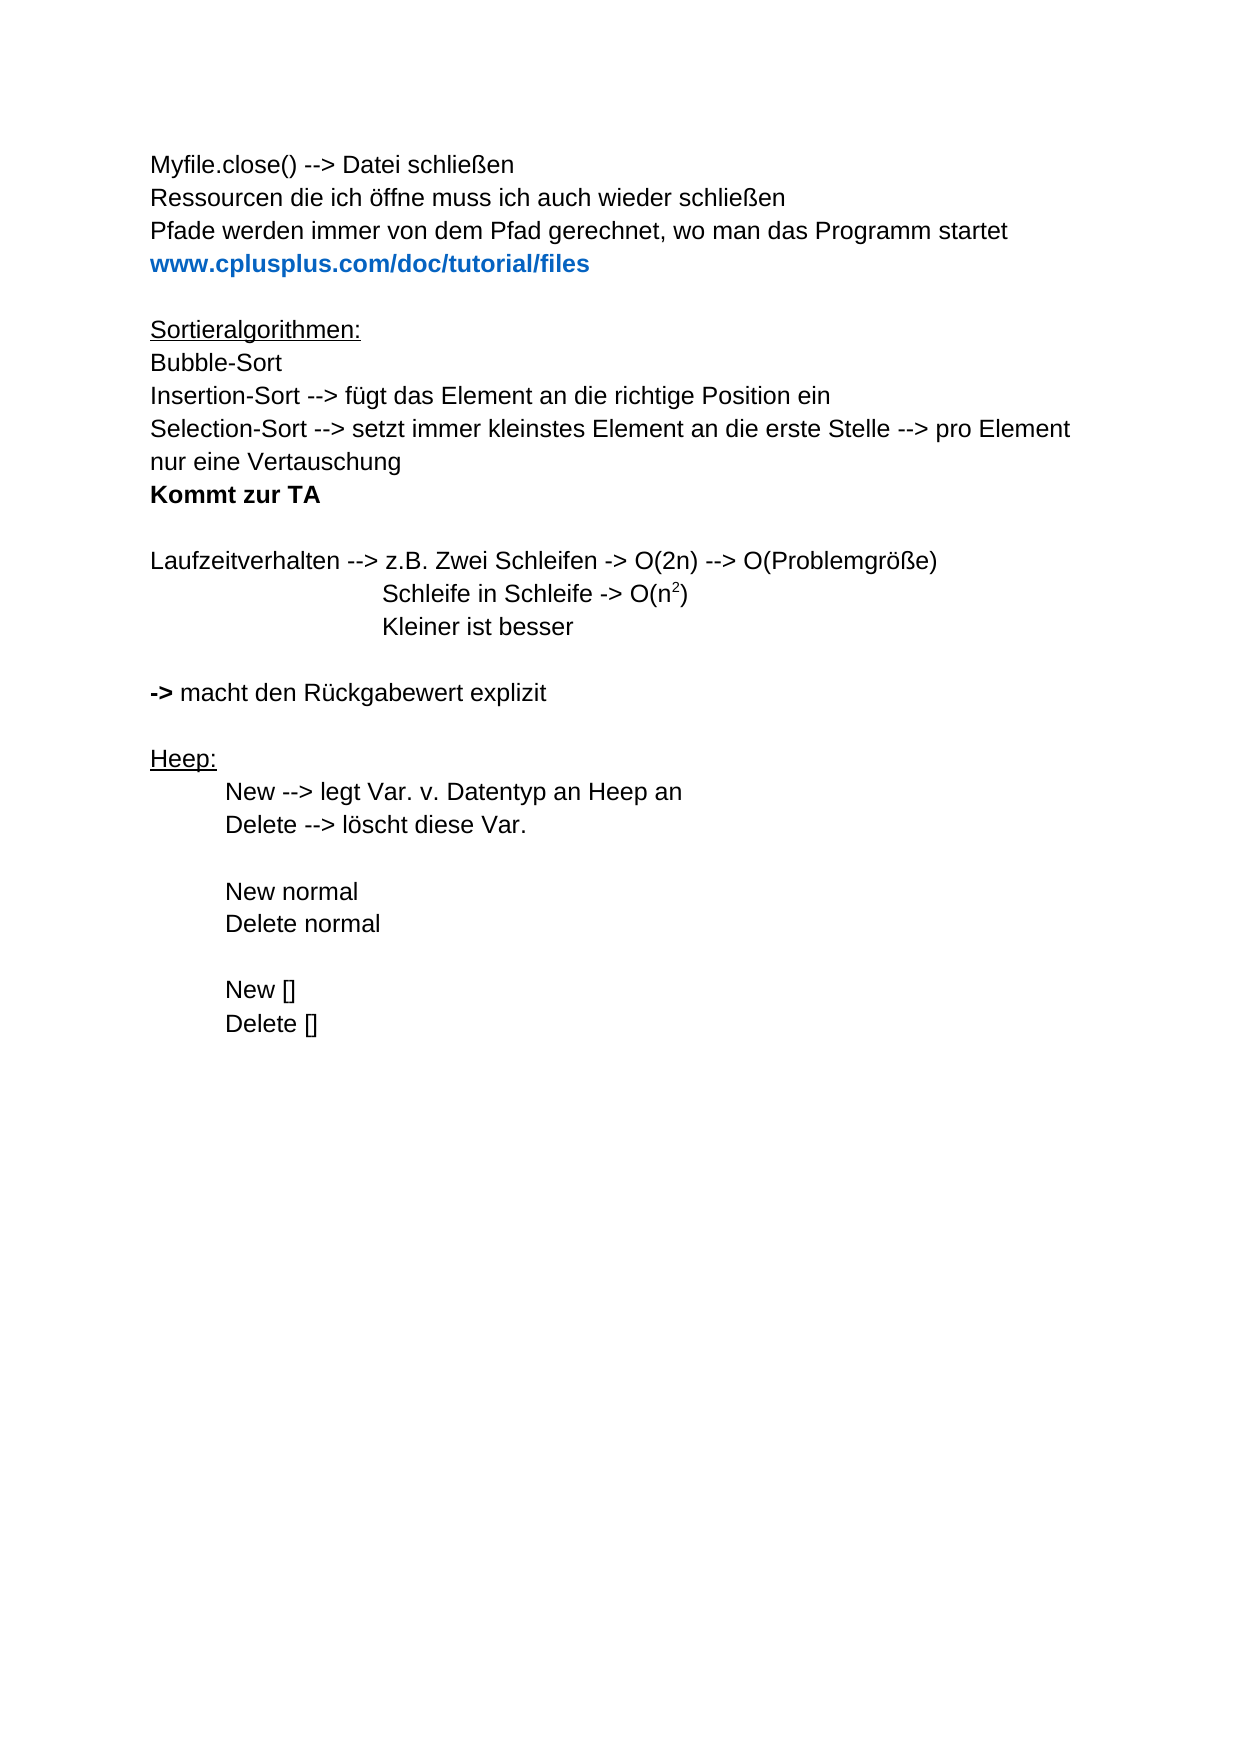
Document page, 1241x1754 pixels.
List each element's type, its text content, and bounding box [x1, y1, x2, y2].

text Insertion-Sort --> fügt das Element an die richtige Position ein [150, 381, 1090, 410]
text New normal [150, 876, 1090, 905]
text Ressourcen die ich öffne muss ich auch wieder schließen [150, 183, 1090, 212]
text Kleiner ist besser [375, 612, 1090, 641]
text Sortieralgorithmen: [150, 315, 1090, 344]
text New --> legt Var. v. Datentyp an Heep an [150, 777, 1090, 806]
text Heep: [150, 744, 1090, 773]
text Kommt zur TA [150, 480, 1090, 509]
text -> macht den Rückgabewert explizit [150, 678, 1090, 707]
text www.cplusplus.com/doc/tutorial/files [150, 249, 1090, 278]
text Delete normal [150, 909, 1090, 938]
text Selection-Sort --> setzt immer kleinstes Element an die erste Stelle --> pro Element nur eine Vertauschung [150, 414, 1090, 476]
text New [] [150, 976, 1090, 1004]
text Delete [] [150, 1008, 1090, 1037]
text Myfile.close() --> Datei schließen [150, 150, 1090, 179]
text Laufzeitverhalten --> z.B. Zwei Schleifen -> O(2n) --> O(Problemgröße) [150, 546, 1090, 575]
text Pfade werden immer von dem Pfad gerechnet, wo man das Programm startet [150, 216, 1090, 245]
text Schleife in Schleife -> O(n2) [300, 579, 1090, 608]
text Delete --> löscht diese Var. [150, 810, 1090, 839]
text Bubble-Sort [150, 348, 1090, 377]
